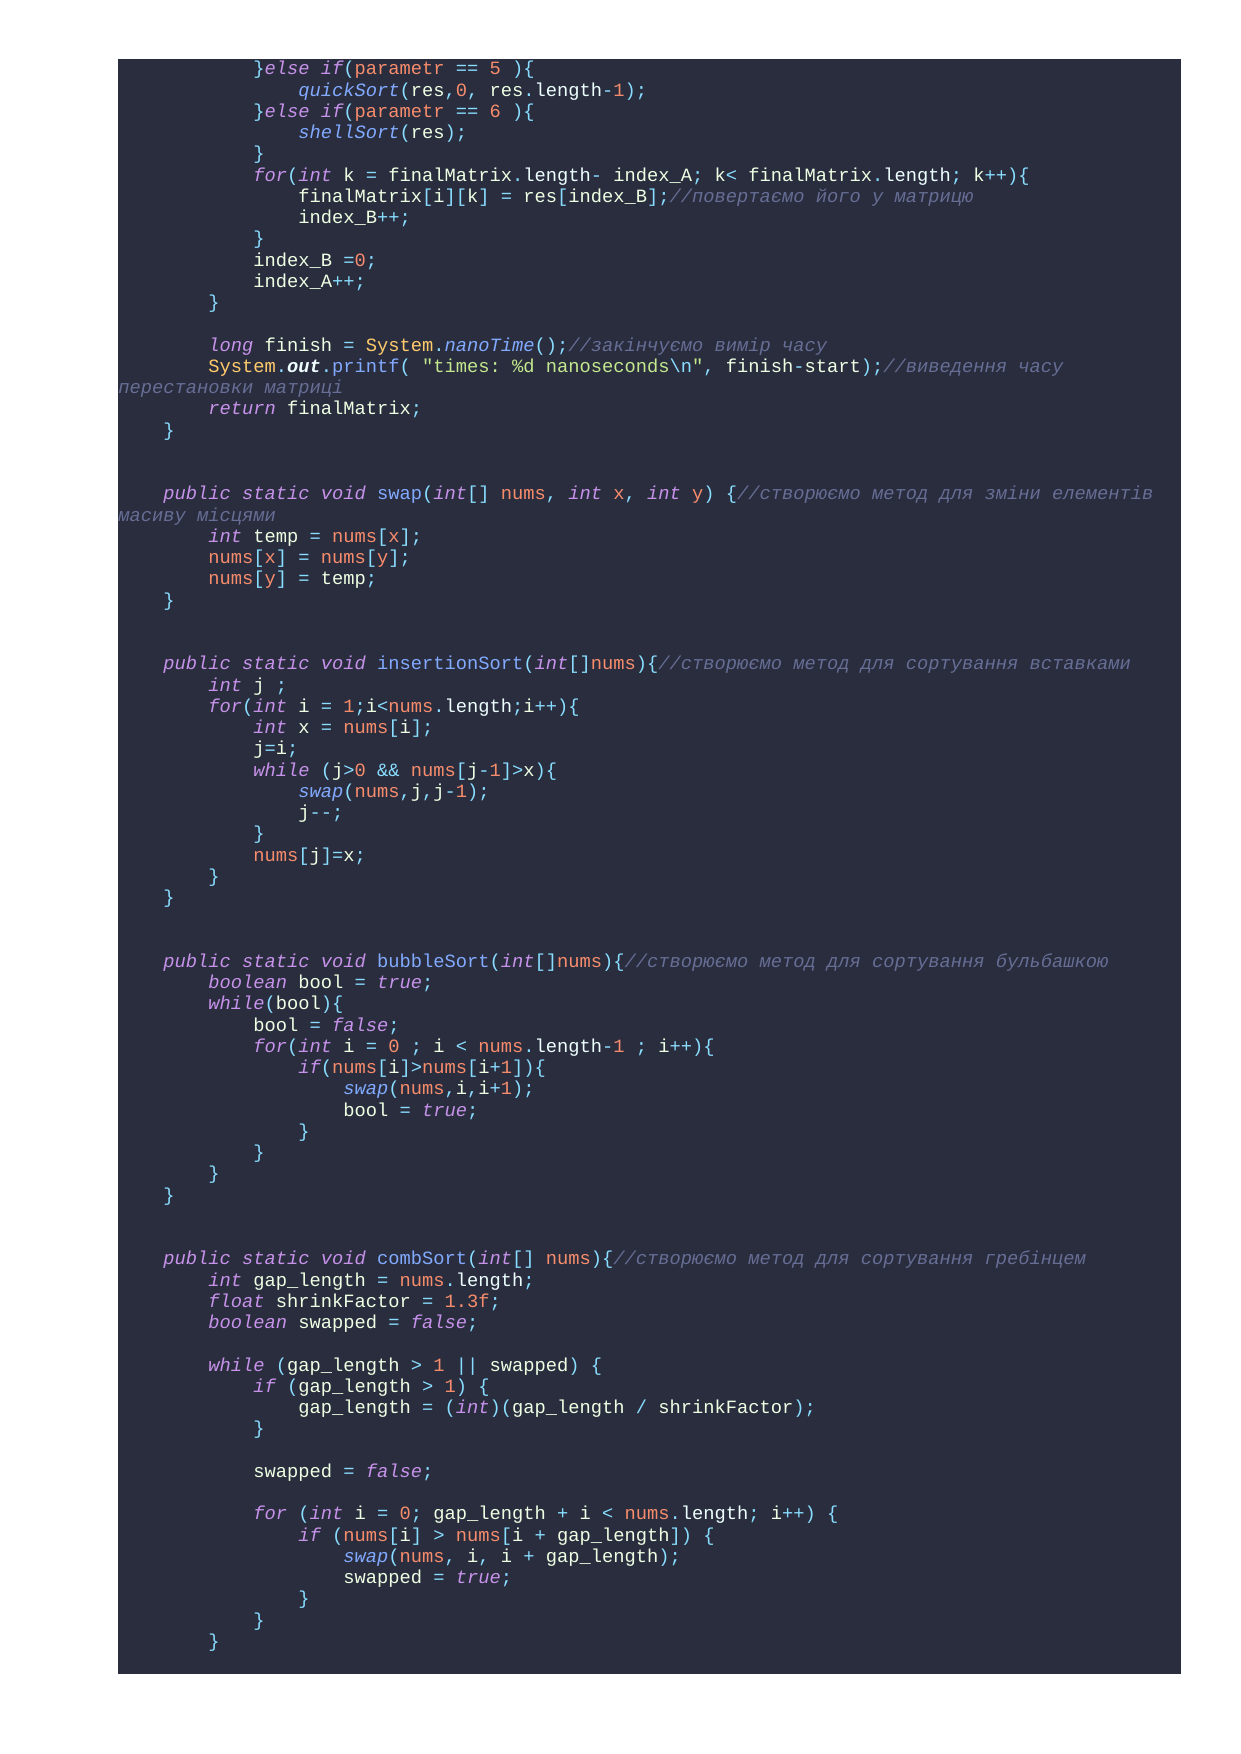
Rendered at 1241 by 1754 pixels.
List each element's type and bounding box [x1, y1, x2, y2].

text [118, 59, 1181, 1674]
